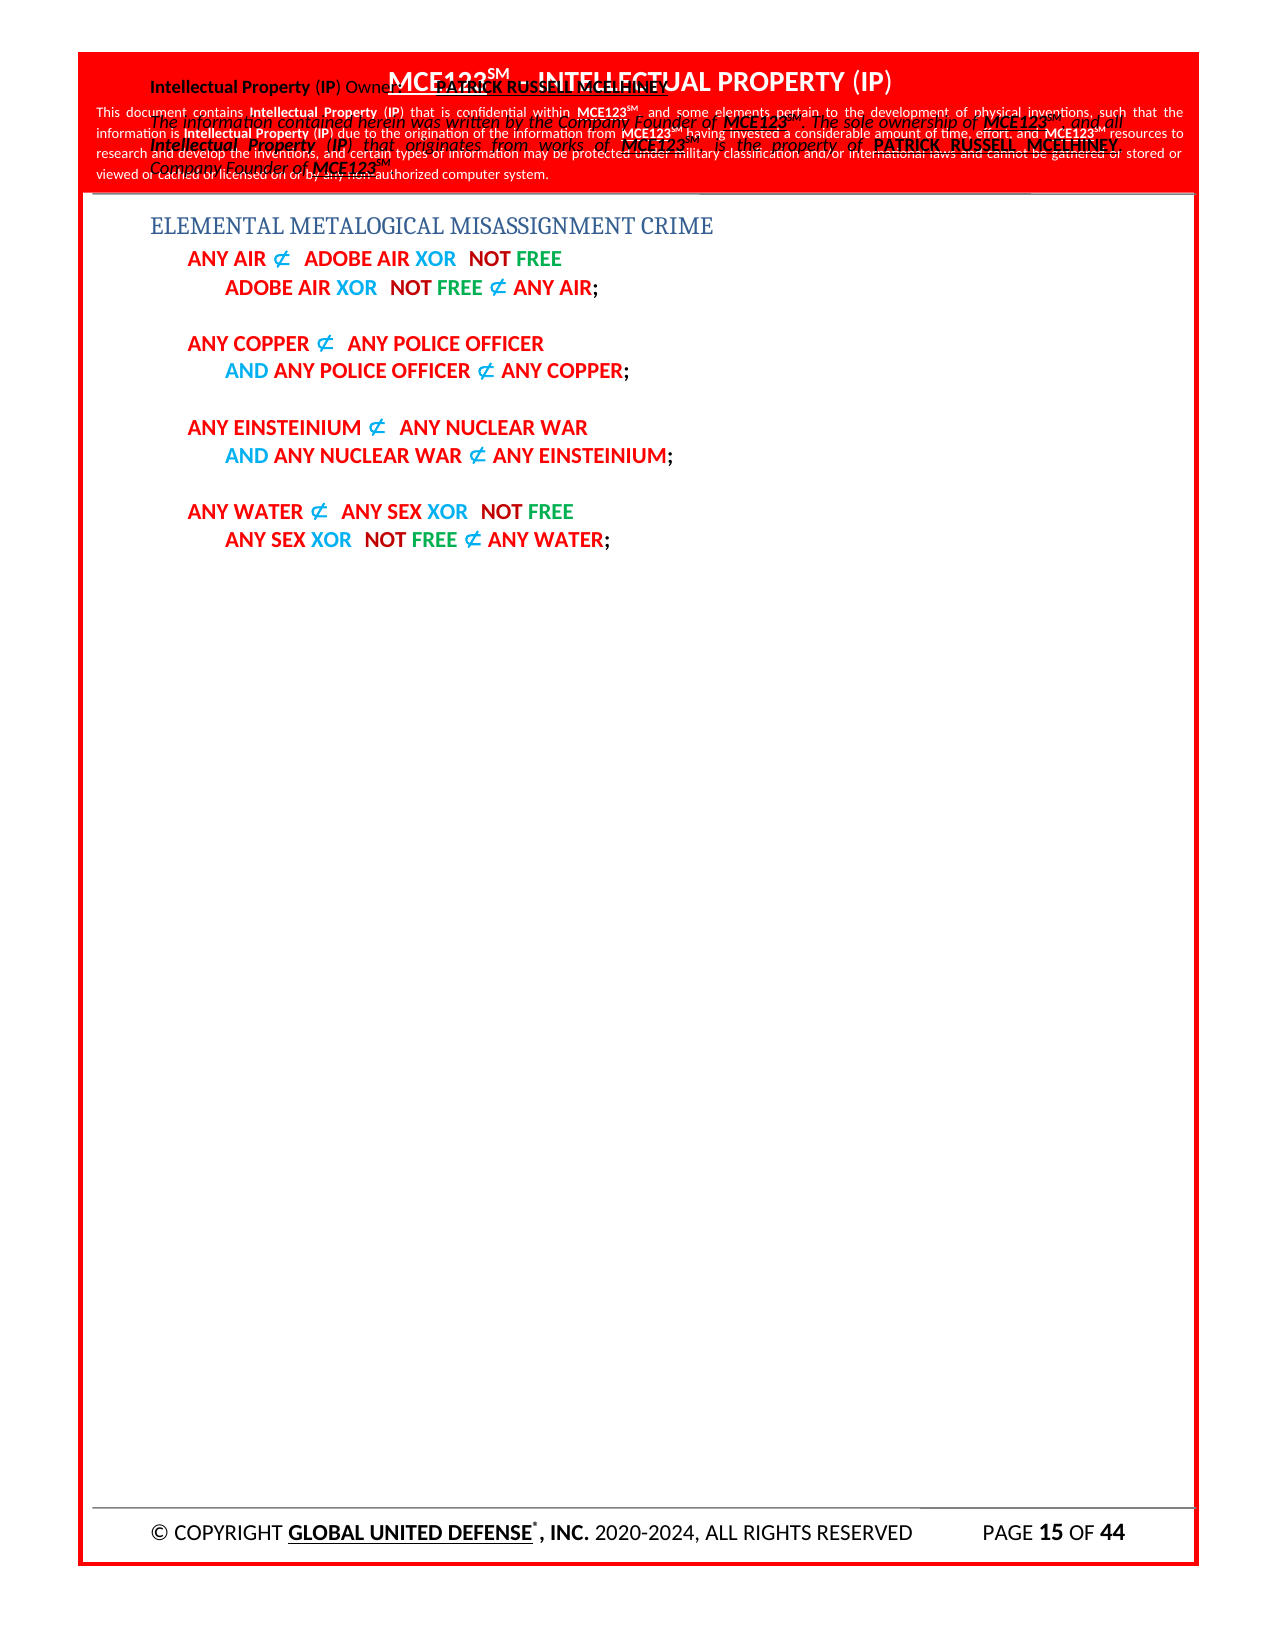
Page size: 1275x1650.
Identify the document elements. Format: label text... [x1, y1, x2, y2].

text ANY AIR Ë ADOBE AIR XOR NOT FREE [187, 244, 1125, 273]
text ANY COPPER Ë ANY POLICE OFFICER [187, 329, 1125, 357]
text AND ANY NUCLEAR WAR Ë ANY EINSTEINIUM; [187, 441, 1125, 469]
text ANY SEX XOR NOT FREE Ë ANY WATER; [187, 525, 1125, 553]
subtitle ELEMENTAL METALOGICAL MISASSIGNMENT CRIME [150, 212, 1125, 240]
text AND ANY POLICE OFFICER Ë ANY COPPER; [187, 357, 1125, 385]
text ADOBE AIR XOR NOT FREE Ë ANY AIR; [187, 273, 1125, 301]
text ANY WATER Ë ANY SEX XOR NOT FREE [187, 497, 1125, 525]
text ANY EINSTEINIUM Ë ANY NUCLEAR WAR [187, 413, 1125, 441]
